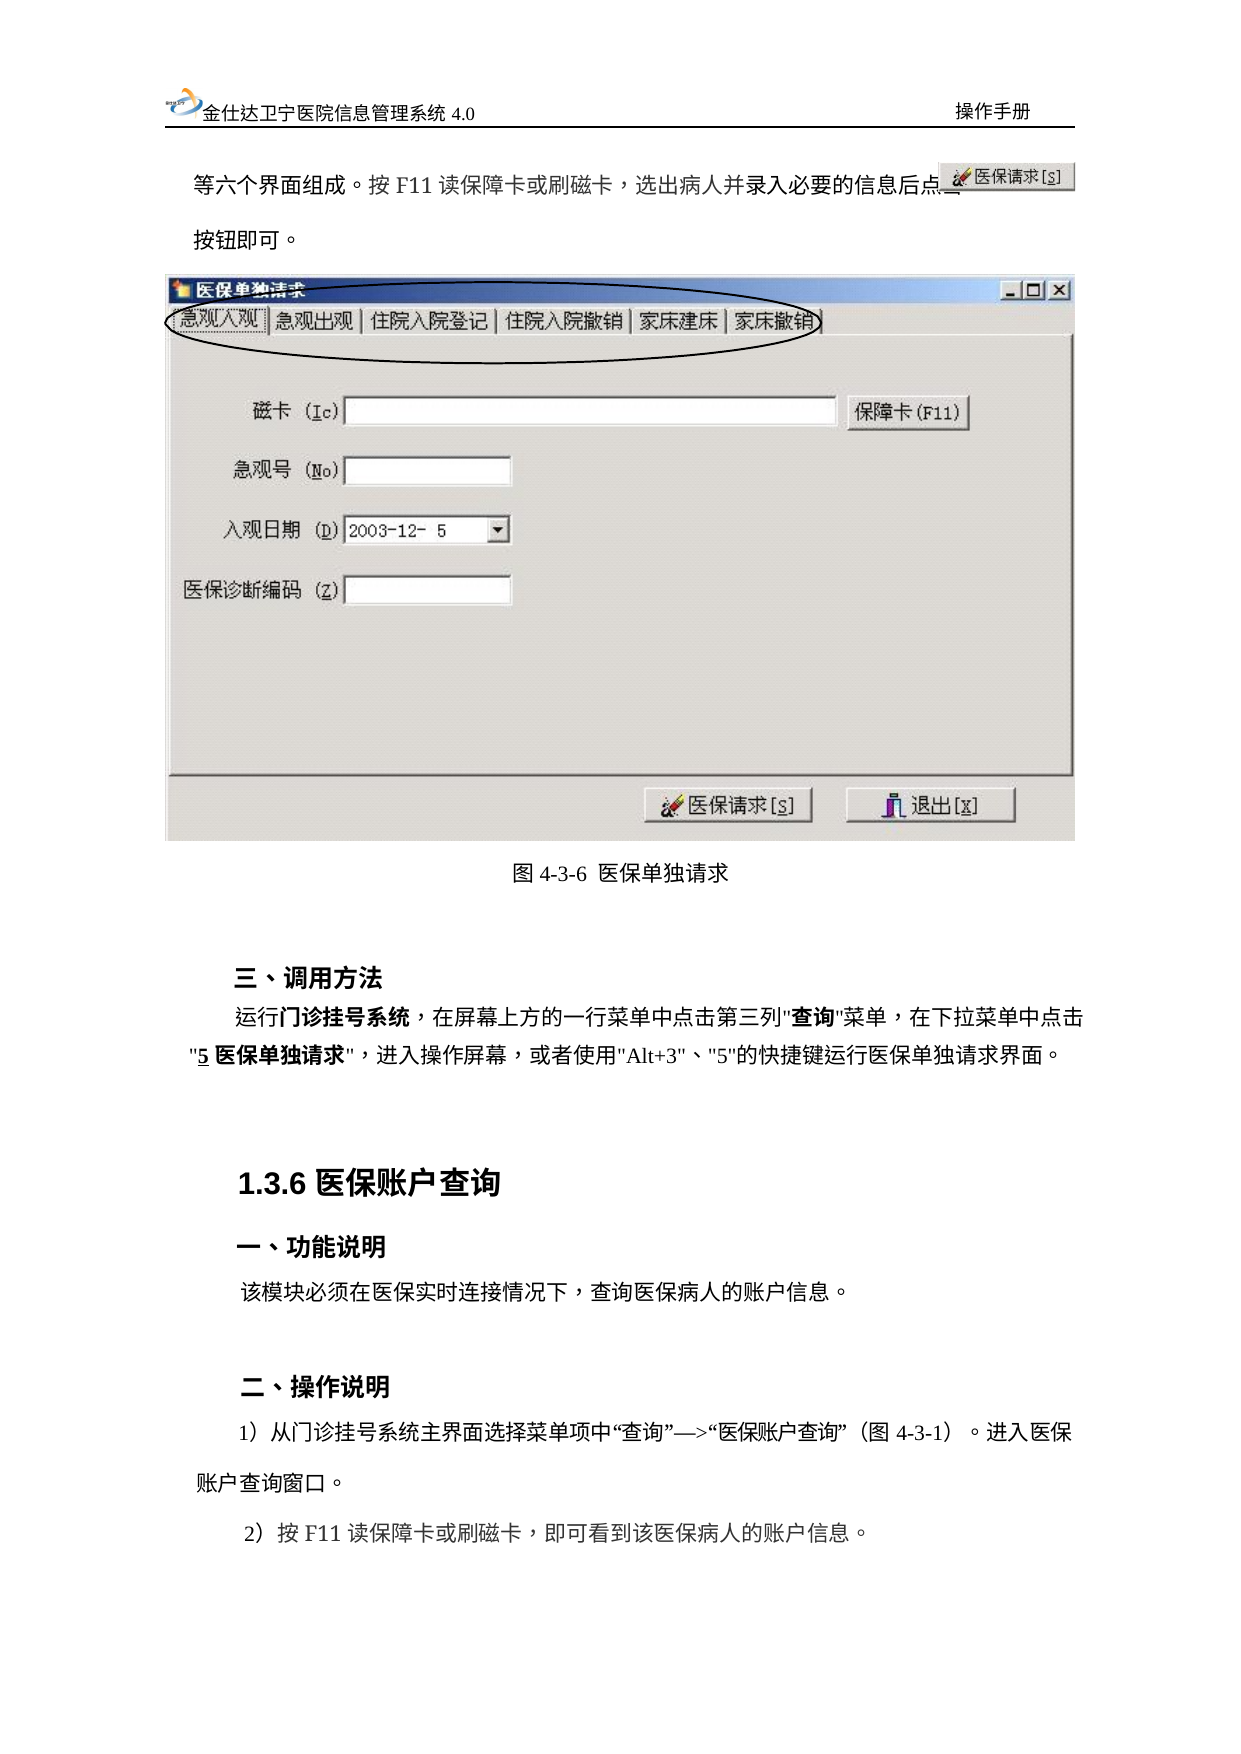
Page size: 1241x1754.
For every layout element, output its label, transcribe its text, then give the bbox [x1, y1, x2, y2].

picture [165, 274, 1075, 841]
picture [167, 284, 819, 362]
text "5 医保单独请求"，进入操作屏幕，或者使用"Alt+3"、"5"的快捷键运行医保单独请求界面。 [189, 1040, 1157, 1070]
subtitle 三、调用方法 [234, 952, 1157, 996]
picture [938, 162, 1075, 192]
subtitle 一、功能说明 [237, 1230, 1157, 1264]
subtitle 二、操作说明 [240, 1370, 1157, 1404]
text 图 4-3-6 医保单独请求 [485, 858, 755, 887]
text 等六个界面组成。按 F11 读保障卡或刷磁卡，选出病人并录入必要的信息后点击 [193, 170, 1157, 199]
picture [165, 88, 203, 119]
text 按钮即可。 [193, 225, 1157, 255]
text 1）从门诊挂号系统主界面选择菜单项中“查询”—>“医保账户查询”（图 4-3-1）。进入医保账户查询窗口。 [196, 1417, 1076, 1498]
subtitle 医保账户查询 [238, 1161, 1157, 1203]
text 该模块必须在医保实时连接情况下，查询医保病人的账户信息。 [240, 1277, 1157, 1307]
text 2）按 F11 读保障卡或刷磁卡，即可看到该医保病人的账户信息。 [244, 1519, 1157, 1547]
text 运行门诊挂号系统，在屏幕上方的一行菜单中点击第三列"查询"菜单，在下拉菜单中点击 [235, 1002, 1157, 1032]
